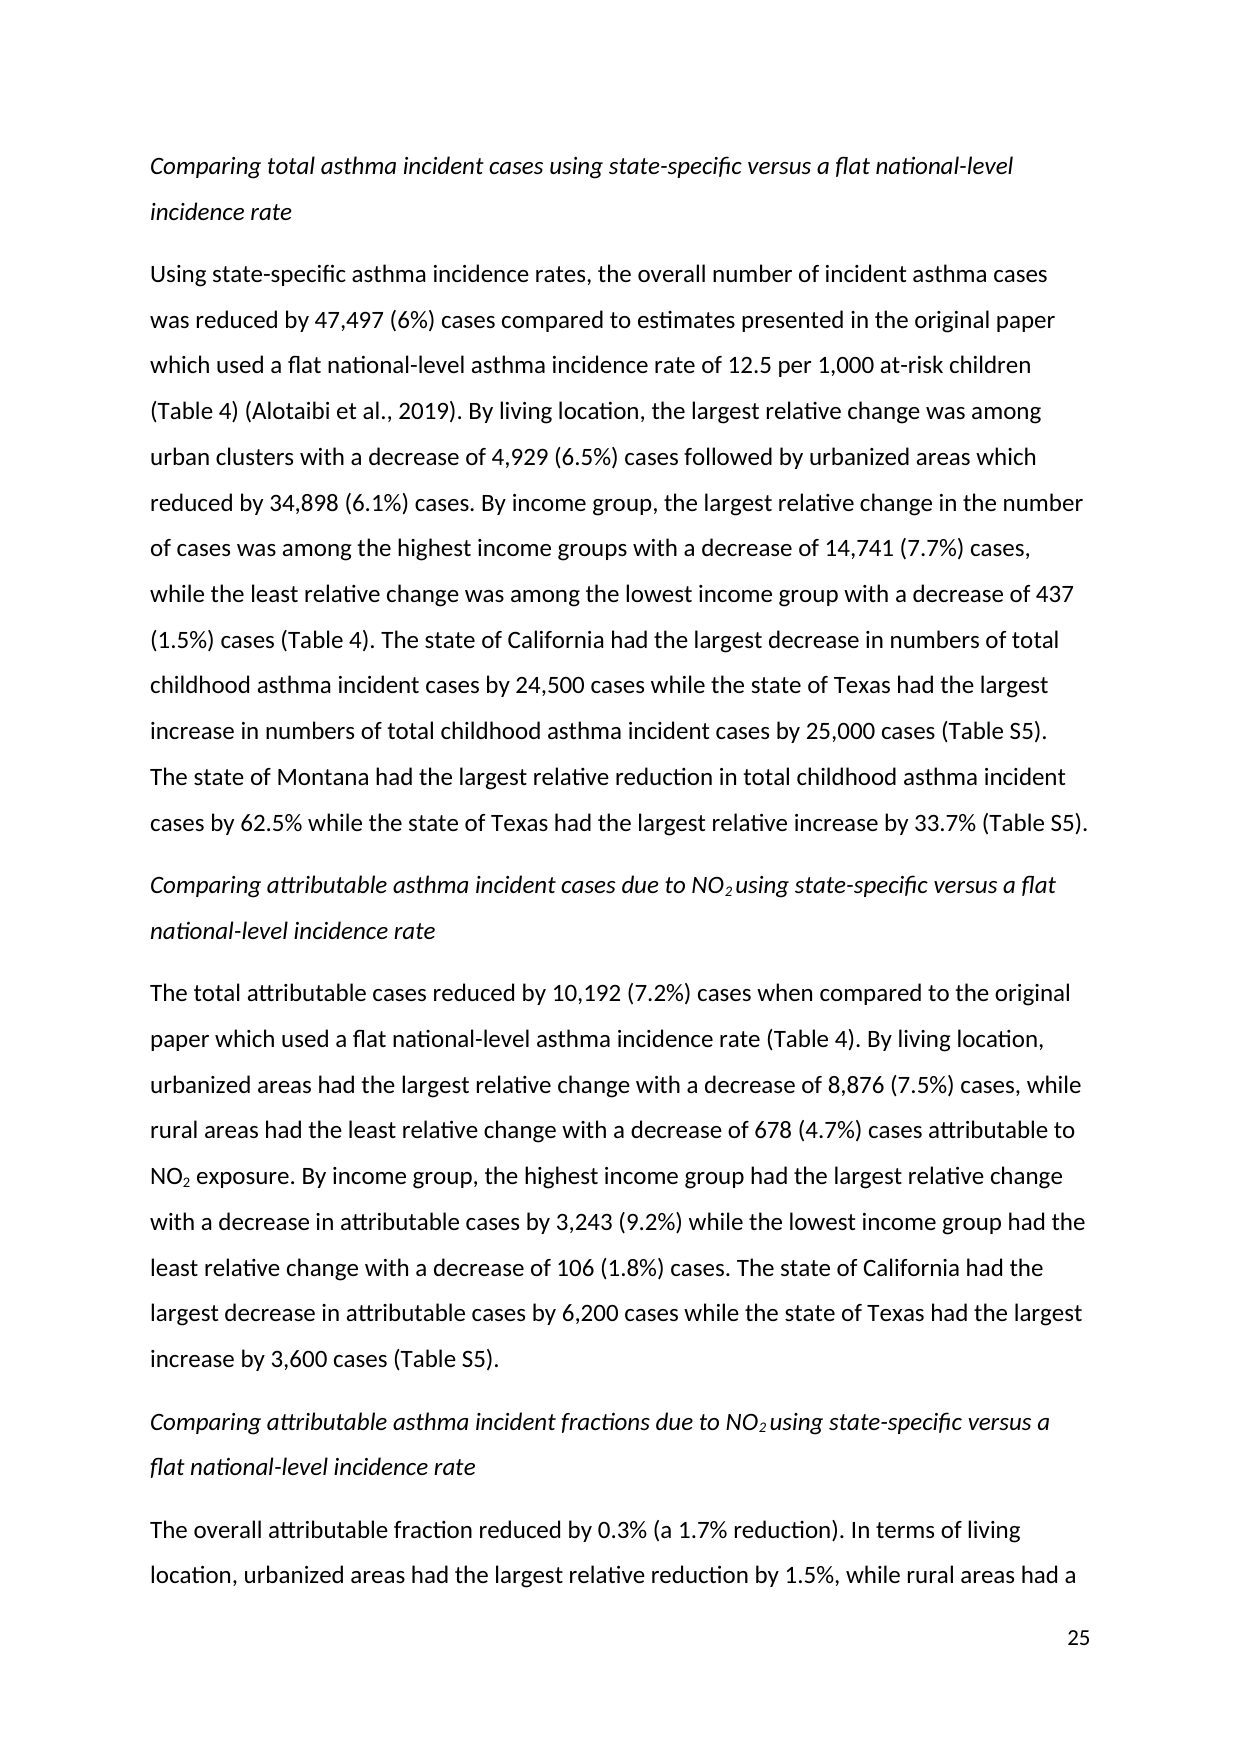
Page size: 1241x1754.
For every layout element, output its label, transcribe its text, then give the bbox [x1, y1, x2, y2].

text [150, 1514, 1090, 1590]
text Comparing total asthma incident cases using state-specific versus a flat national-level incidence rate [150, 150, 1090, 226]
text Comparing attributable asthma incident cases due to NO2 using state-specific versus a flat national-level incidence rate [150, 869, 1090, 946]
text Using state-specific asthma incidence rates, the overall number of incident asthma cases was reduced by 47,497 (6%) cases compared to estimates presented in the original paper which used a flat national-level asthma incidence rate of 12.5 per 1,000 at-risk children (Table 4) (Alotaibi et al., 2019). By living location, the largest relative change was among urban clusters with a decrease of 4,929 (6.5%) cases followed by urbanized areas which reduced by 34,898 (6.1%) cases. By income group, the largest relative change in the number of cases was among the highest income groups with a decrease of 14,741 (7.7%) cases, while the least relative change was among the lowest income group with a decrease of 437 (1.5%) cases (Table 4). The state of California had the largest decrease in numbers of total childhood asthma incident cases by 24,500 cases while the state of Texas had the largest increase in numbers of total childhood asthma incident cases by 25,000 cases (Table S5). The state of Montana had the largest relative reduction in total childhood asthma incident cases by 62.5% while the state of Texas had the largest relative increase by 33.7% (Table S5). [150, 258, 1090, 837]
text Comparing attributable asthma incident fractions due to NO2 using state-specific versus a flat national-level incidence rate [150, 1406, 1090, 1482]
text The total attributable cases reduced by 10,192 (7.2%) cases when compared to the original paper which used a flat national-level asthma incidence rate (Table 4). By living location, urbanized areas had the largest relative change with a decrease of 8,876 (7.5%) cases, while rural areas had the least relative change with a decrease of 678 (4.7%) cases attributable to NO2 exposure. By income group, the highest income group had the largest relative change with a decrease in attributable cases by 3,243 (9.2%) while the lowest income group had the least relative change with a decrease of 106 (1.8%) cases. The state of California had the largest decrease in attributable cases by 6,200 cases while the state of Texas had the largest increase by 3,600 cases (Table S5). [150, 977, 1090, 1374]
